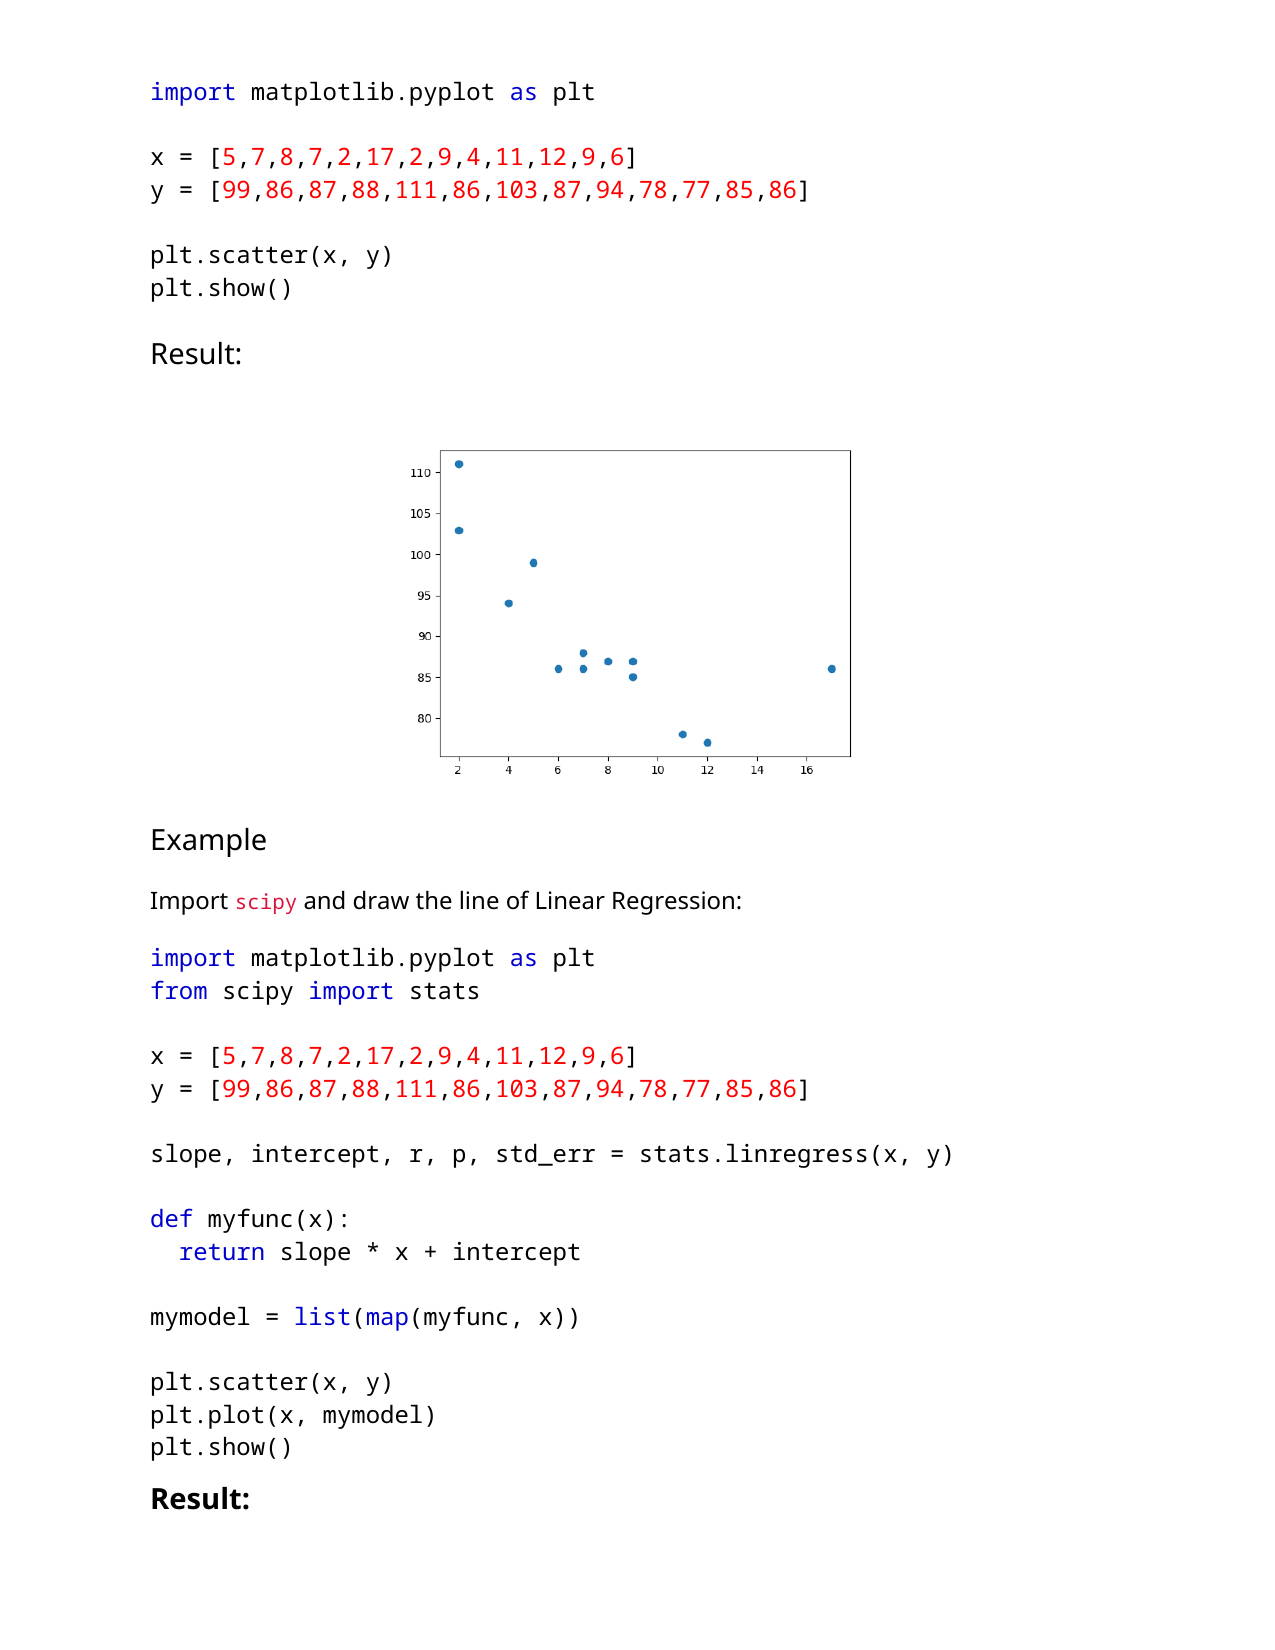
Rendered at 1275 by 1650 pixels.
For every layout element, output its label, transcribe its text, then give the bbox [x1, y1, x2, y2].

text Result: [150, 1478, 1125, 1518]
text import matplotlib.pyplot as plt from scipy import stats x = [5,7,8,7,2,17,2,9,4,11,12,9,6] y = [99,86,87,88,111,86,103,87,94,78,77,85,86] slope, intercept, r, p, std_err = stats.linregress(x, y) def myfunc(x): return slope * x + intercept mymodel = list(map(myfunc, x)) plt.scatter(x, y) plt.plot(x, mymodel) plt.show() [150, 941, 1125, 1463]
text Example [150, 819, 1125, 858]
text Result: [150, 333, 1125, 373]
picture [373, 402, 903, 800]
text Import scipy and draw the line of Linear Regression: [150, 883, 1125, 916]
text import matplotlib.pyplot as plt x = [5,7,8,7,2,17,2,9,4,11,12,9,6] y = [99,86,87,88,111,86,103,87,94,78,77,85,86] plt.scatter(x, y) plt.show() [150, 75, 1125, 303]
